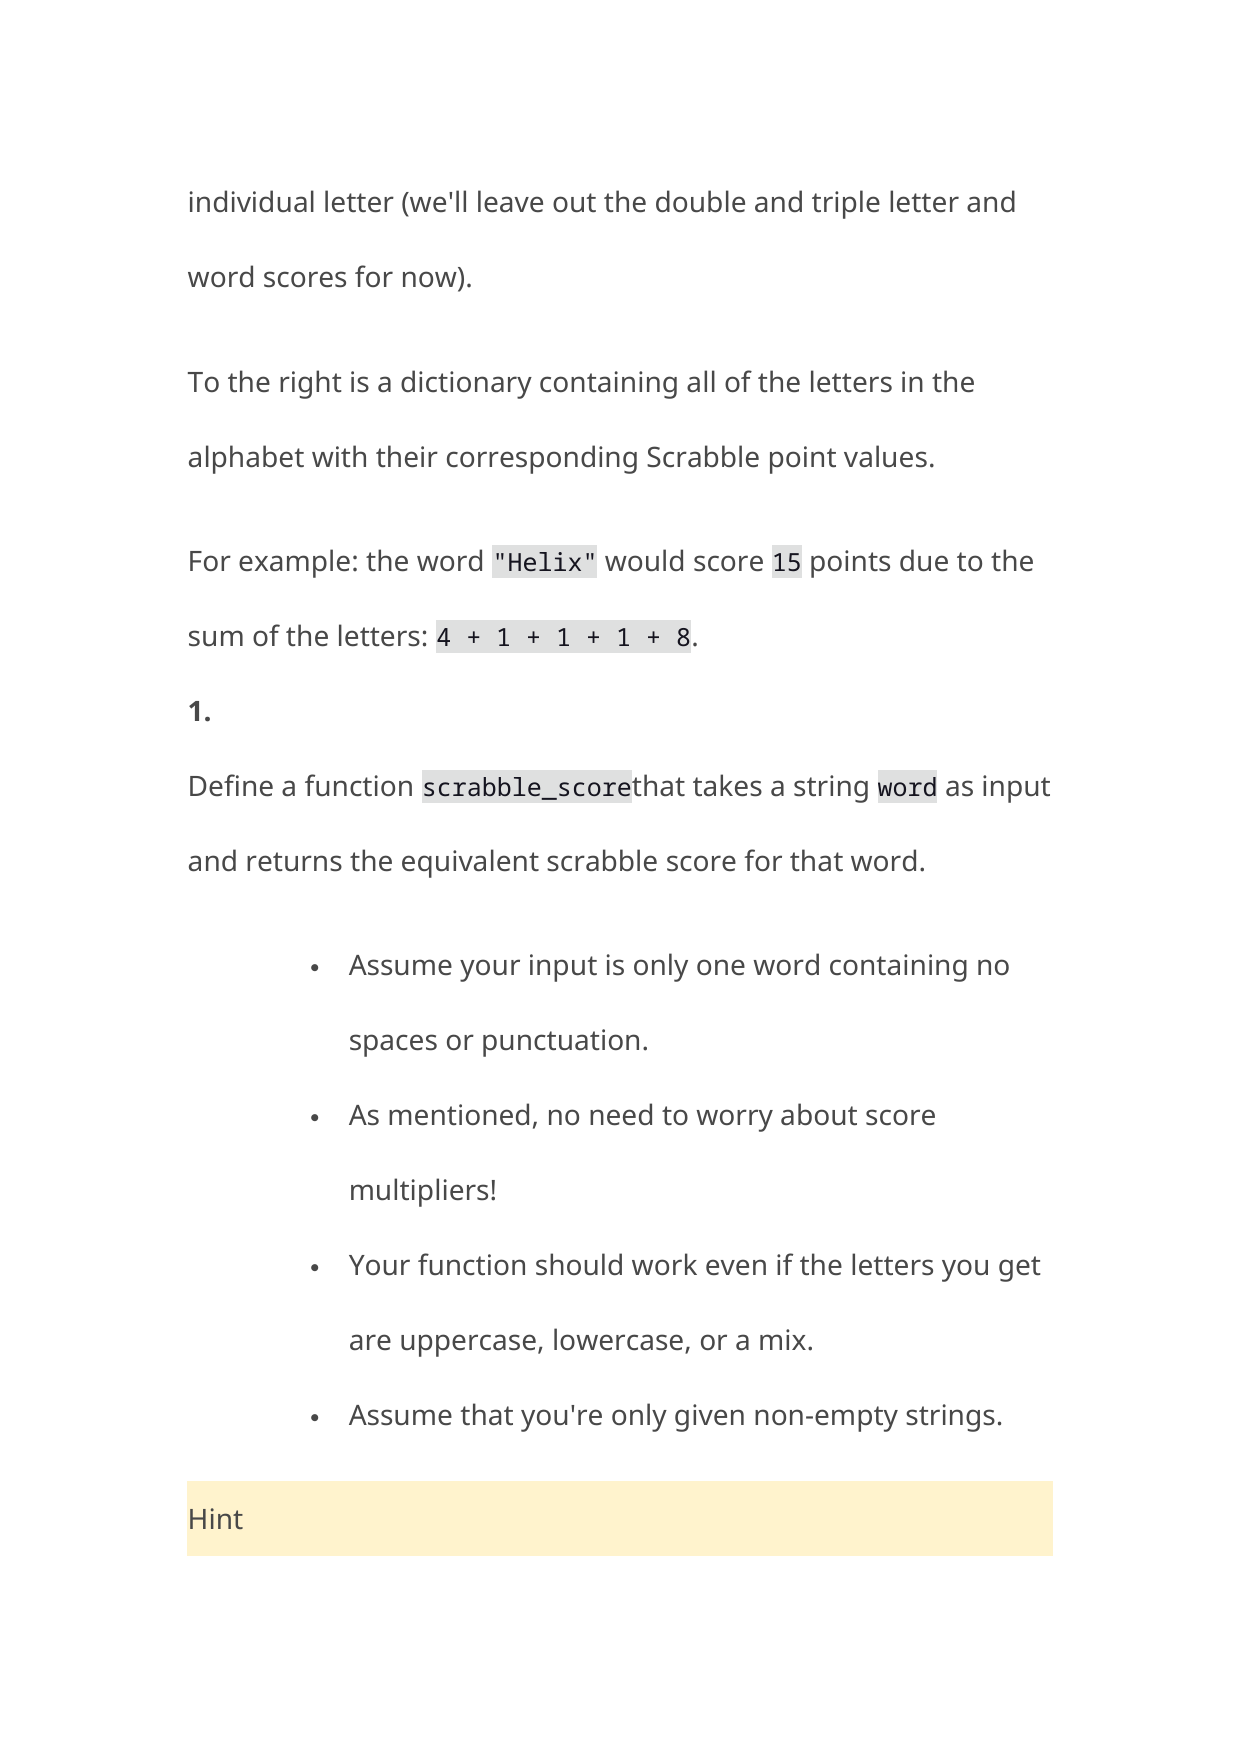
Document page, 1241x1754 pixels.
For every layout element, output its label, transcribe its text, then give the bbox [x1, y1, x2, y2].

list Assume your input is only one word containing no spaces or punctuation. [311, 927, 1053, 1077]
list As mentioned, no need to worry about score multipliers! [311, 1077, 1053, 1227]
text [187, 164, 1053, 314]
list Your function should work even if the letters you get are uppercase, lowercase, or a mix. [311, 1227, 1053, 1377]
text Define a function scrabble_scorethat takes a string word as input and returns the equivalent scrabble score for that word. [187, 748, 1053, 898]
text To the right is a dictionary containing all of the letters in the alphabet with their corresponding Scrabble point values. [187, 344, 1053, 494]
text 1. [187, 673, 1053, 748]
list Assume that you're only given non-empty strings. [311, 1377, 1053, 1452]
text For example: the word "Helix" would score 15 points due to the sum of the letters: 4 + 1 + 1 + 1 + 8. [187, 523, 1053, 673]
text Hint [187, 1481, 1053, 1556]
